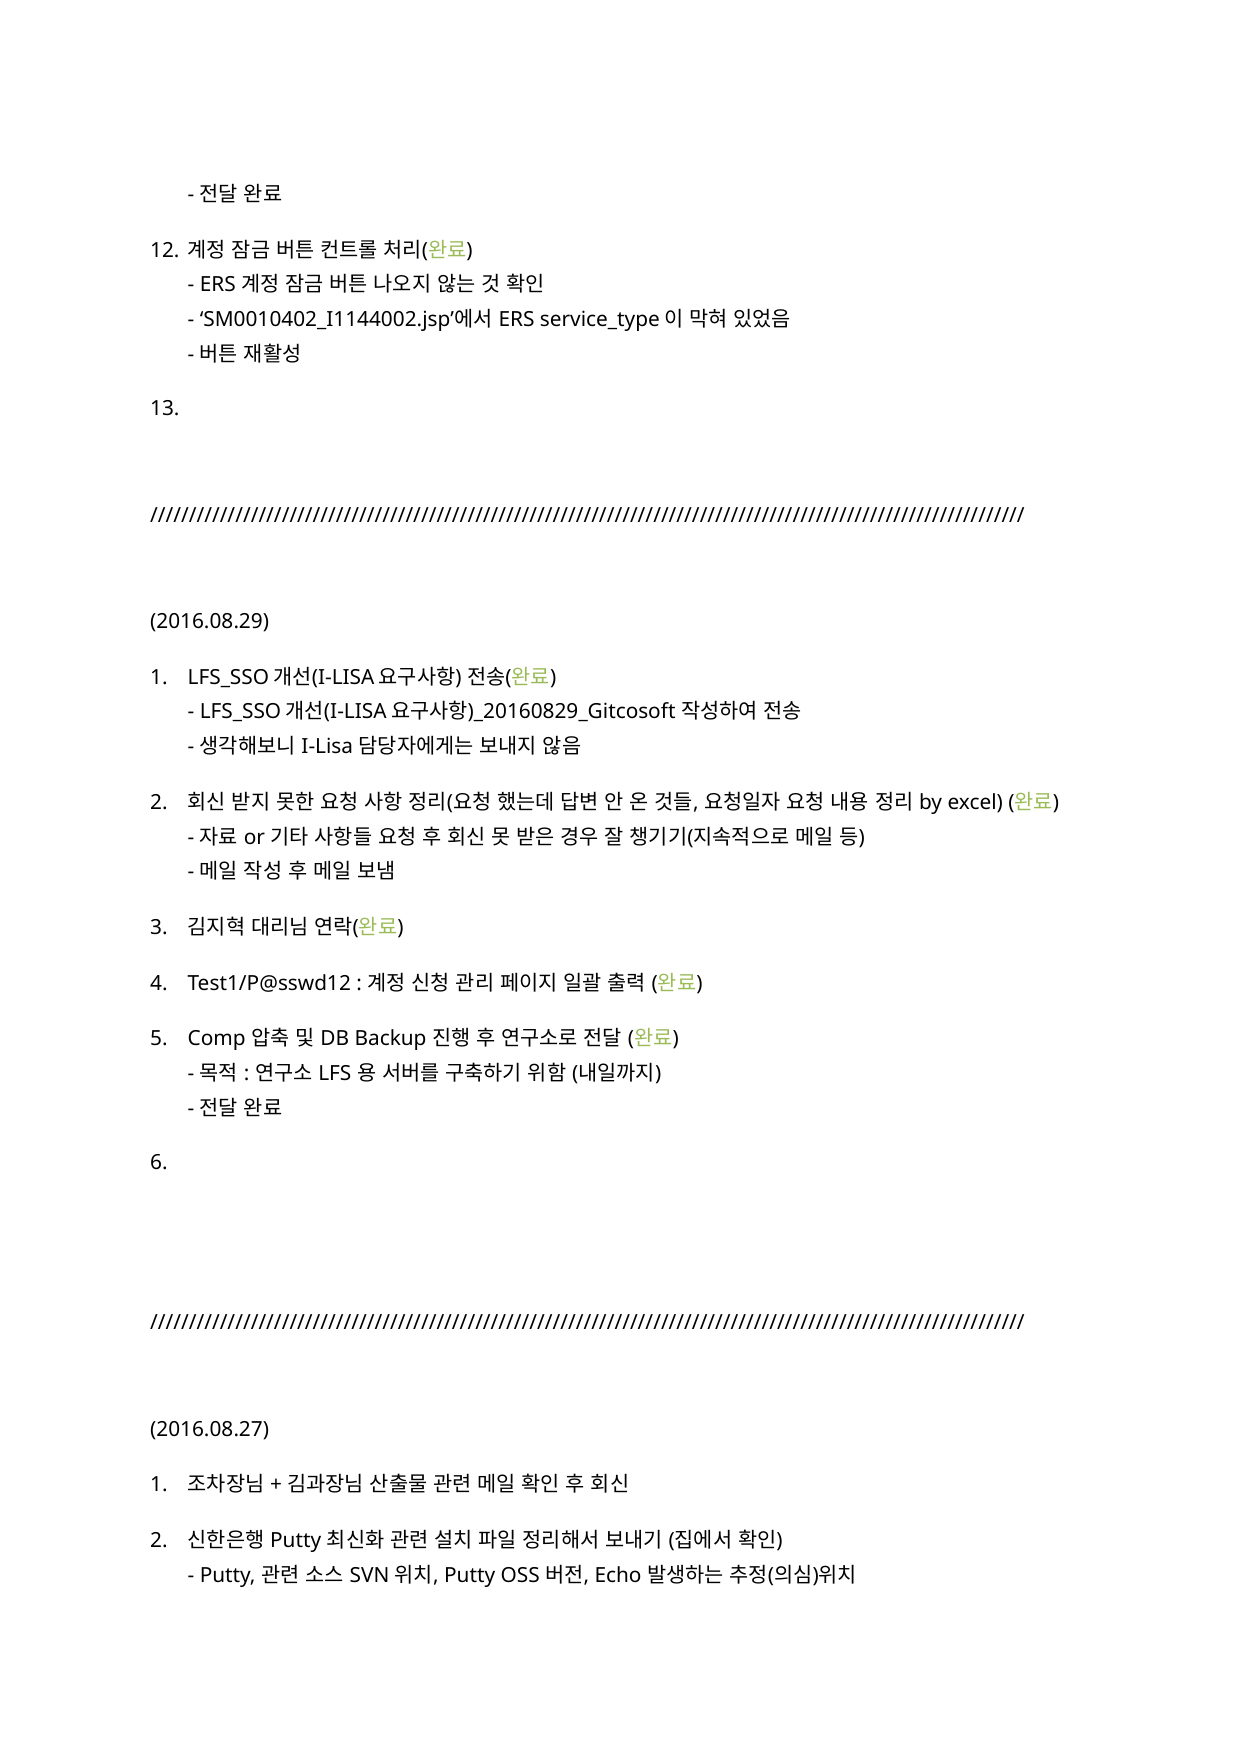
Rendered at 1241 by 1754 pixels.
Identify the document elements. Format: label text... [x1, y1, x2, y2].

list Comp 압축 및 DB Backup 진행 후 연구소로 전달 (완료) - 목적 : 연구소 LFS 용 서버를 구축하기 위함 (내일까지) - 전달 완료 [150, 1022, 1090, 1122]
text (2016.08.27) [150, 1414, 1090, 1442]
list Test1/P@sswd12 : 계정 신청 관리 페이지 일괄 출력 (완료) [150, 966, 1090, 996]
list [150, 177, 1090, 207]
list LFS_SSO개선(I-LISA요구사항) 전송(완료) - LFS_SSO개선(I-LISA요구사항)_20160829_Gitcosoft 작성하여 전송 - 생각해보니 I-Lisa 담당자에게는 보내지 않음 [150, 660, 1090, 760]
text ///////////////////////////////////////////////////////////////////////////////////////////////////////////////// [150, 1307, 1090, 1336]
list 조차장님 + 김과장님 산출물 관련 메일 확인 후 회신 [150, 1467, 1090, 1498]
list 회신 받지 못한 요청 사항 정리(요청 했는데 답변 안 온 것들, 요청일자 요청 내용 정리 by excel) (완료) - 자료 or 기타 사항들 요청 후 회신 못 받은 경우 잘 챙기기(지속적으로 메일 등) - 메일 작성 후 메일 보냄 [150, 785, 1090, 885]
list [150, 1523, 1090, 1588]
list 김지혁 대리님 연락(완료) [150, 910, 1090, 941]
text (2016.08.29) [150, 607, 1090, 635]
list 계정 잠금 버튼 컨트롤 처리(완료) - ERS 계정 잠금 버튼 나오지 않는 것 확인 - ‘SM0010402_I1144002.jsp’에서 ERS service_type이 막혀 있었음 - 버튼 재활성 [150, 233, 1090, 367]
text ///////////////////////////////////////////////////////////////////////////////////////////////////////////////// [150, 500, 1090, 528]
